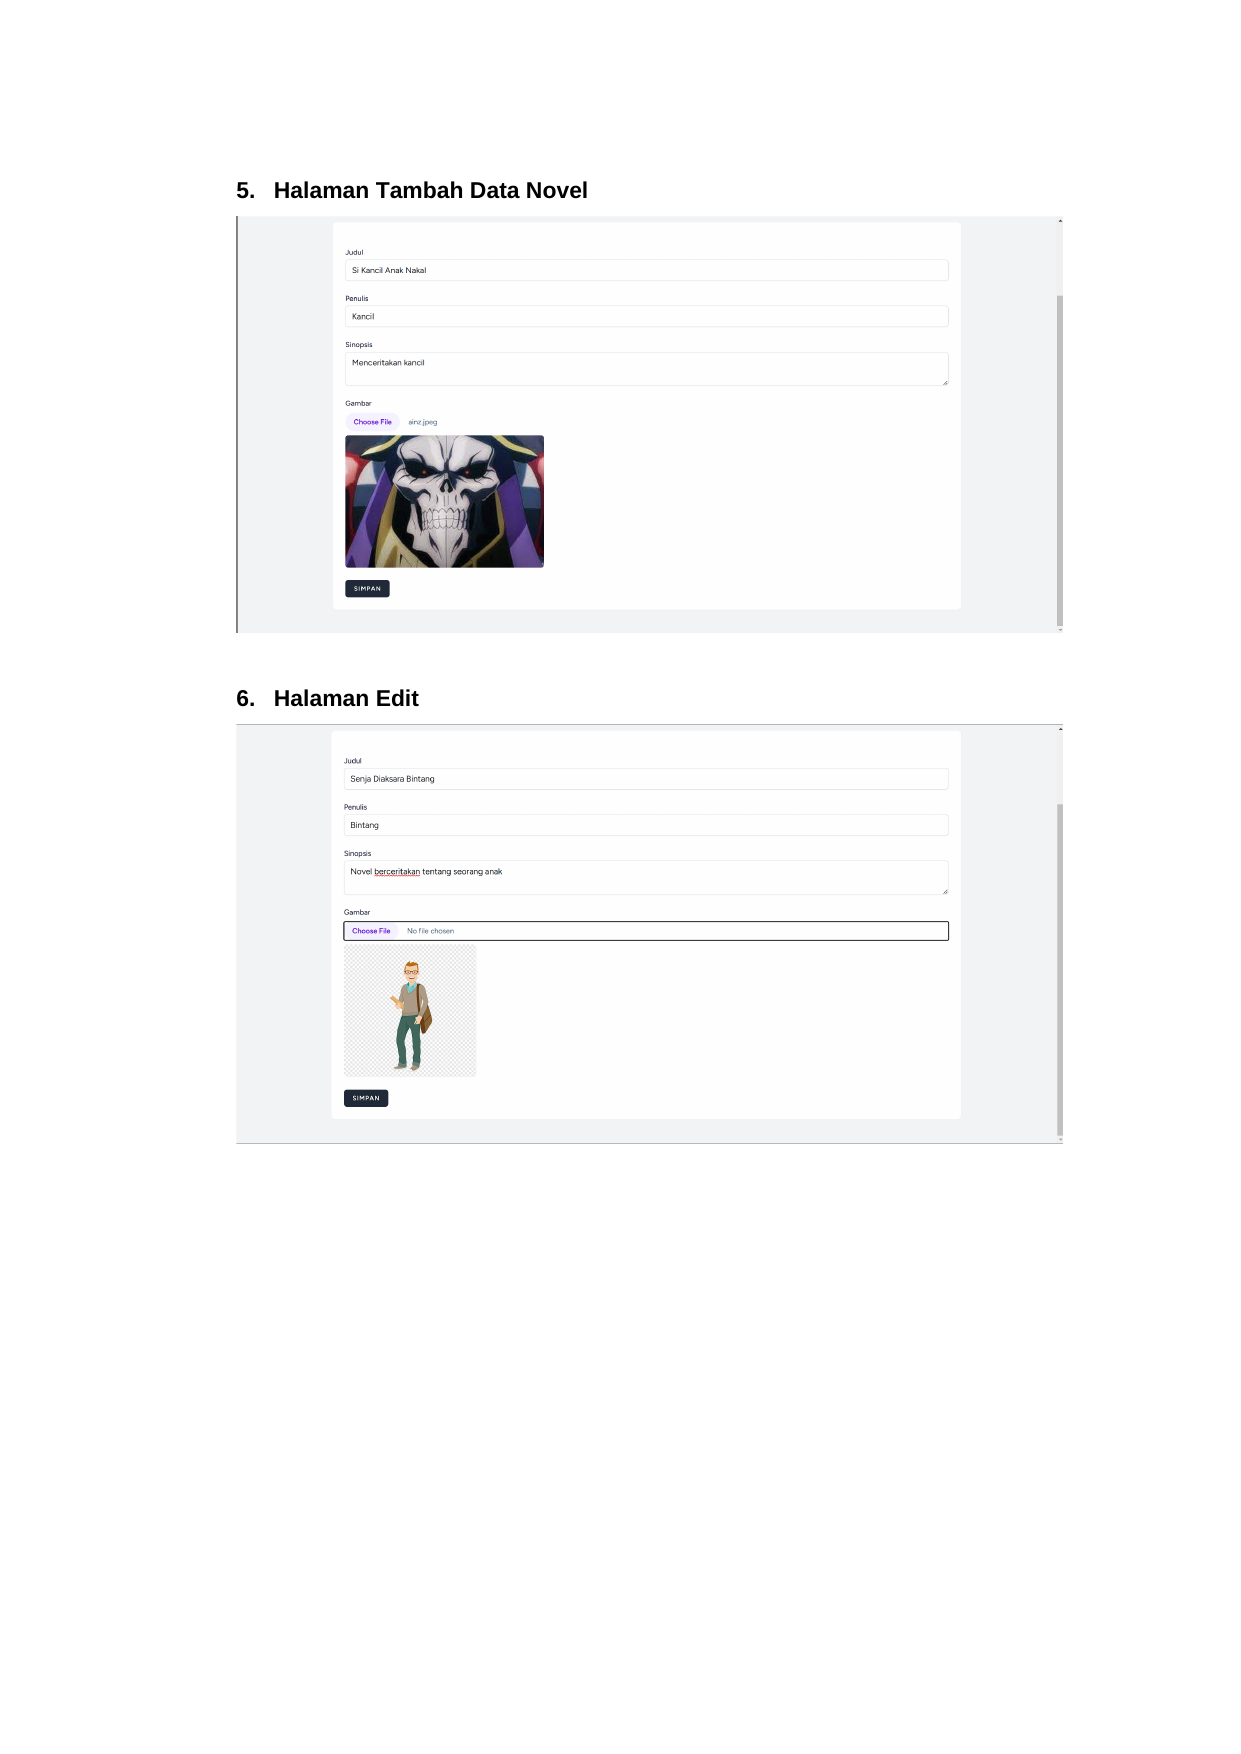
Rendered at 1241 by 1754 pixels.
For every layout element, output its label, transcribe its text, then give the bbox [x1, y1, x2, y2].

picture [236, 724, 1063, 1144]
subtitle Halaman Tambah Data Novel [236, 177, 1063, 203]
picture [236, 216, 1063, 633]
subtitle Halaman Edit [236, 685, 1063, 712]
